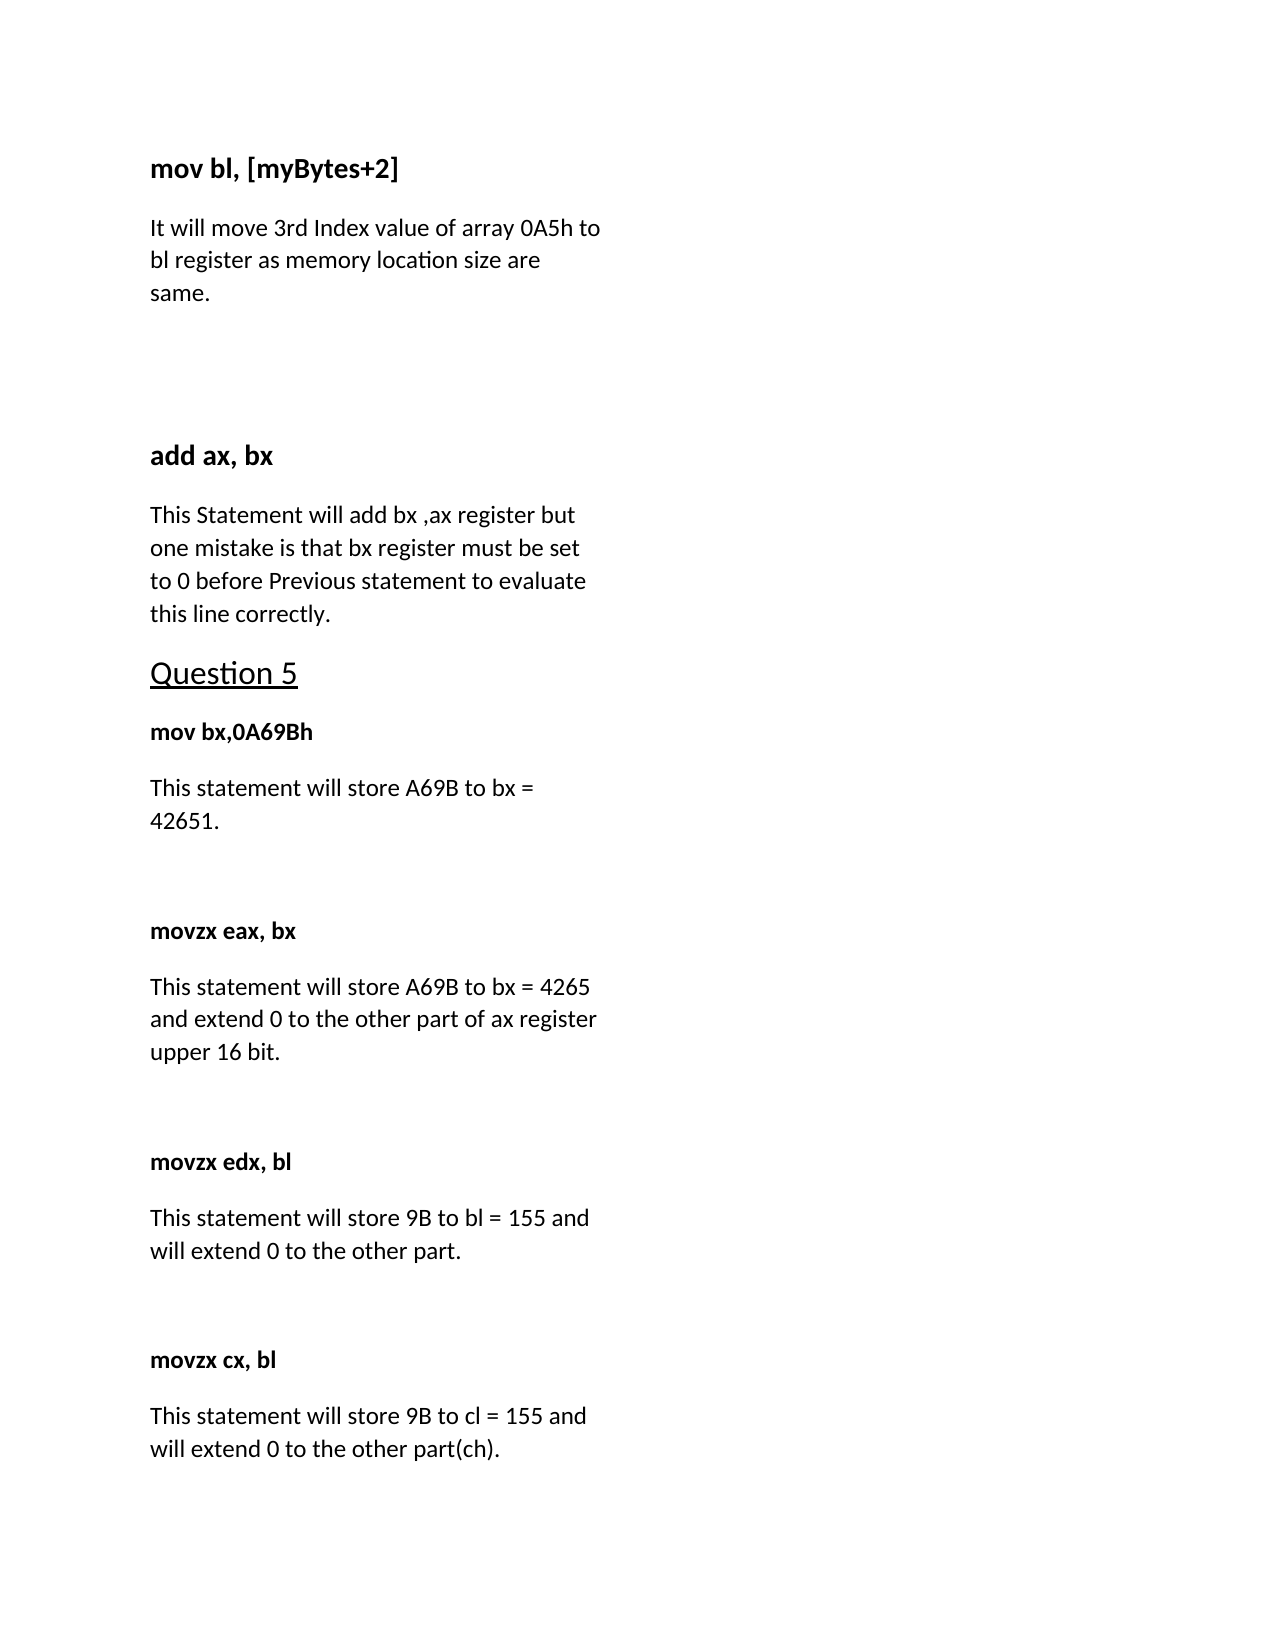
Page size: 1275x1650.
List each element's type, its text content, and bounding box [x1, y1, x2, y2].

text mov bx,0A69Bh [150, 716, 601, 747]
text movzx eax, bx [150, 915, 601, 945]
text Question 5 [150, 652, 601, 692]
text movzx cx, bl [150, 1344, 601, 1375]
text movzx edx, bl [150, 1146, 601, 1177]
text This statement will store A69B to bx = 42651. [150, 772, 601, 836]
text This Statement will add bx ,ax register but one mistake is that bx register must be set to 0 before Previous statement to evaluate this line correctly. [150, 499, 601, 628]
text This statement will store 9B to bl = 155 and will extend 0 to the other part. [150, 1202, 601, 1265]
text mov bl, [myBytes+2] [150, 150, 601, 186]
text This statement will store A69B to bx = 4265 and extend 0 to the other part of ax register upper 16 bit. [150, 971, 601, 1067]
text It will move 3rd Index value of array 0A5h to bl register as memory location size are same. [150, 212, 601, 308]
text add ax, bx [150, 437, 601, 473]
text This statement will store 9B to cl = 155 and will extend 0 to the other part(ch). [150, 1400, 601, 1464]
